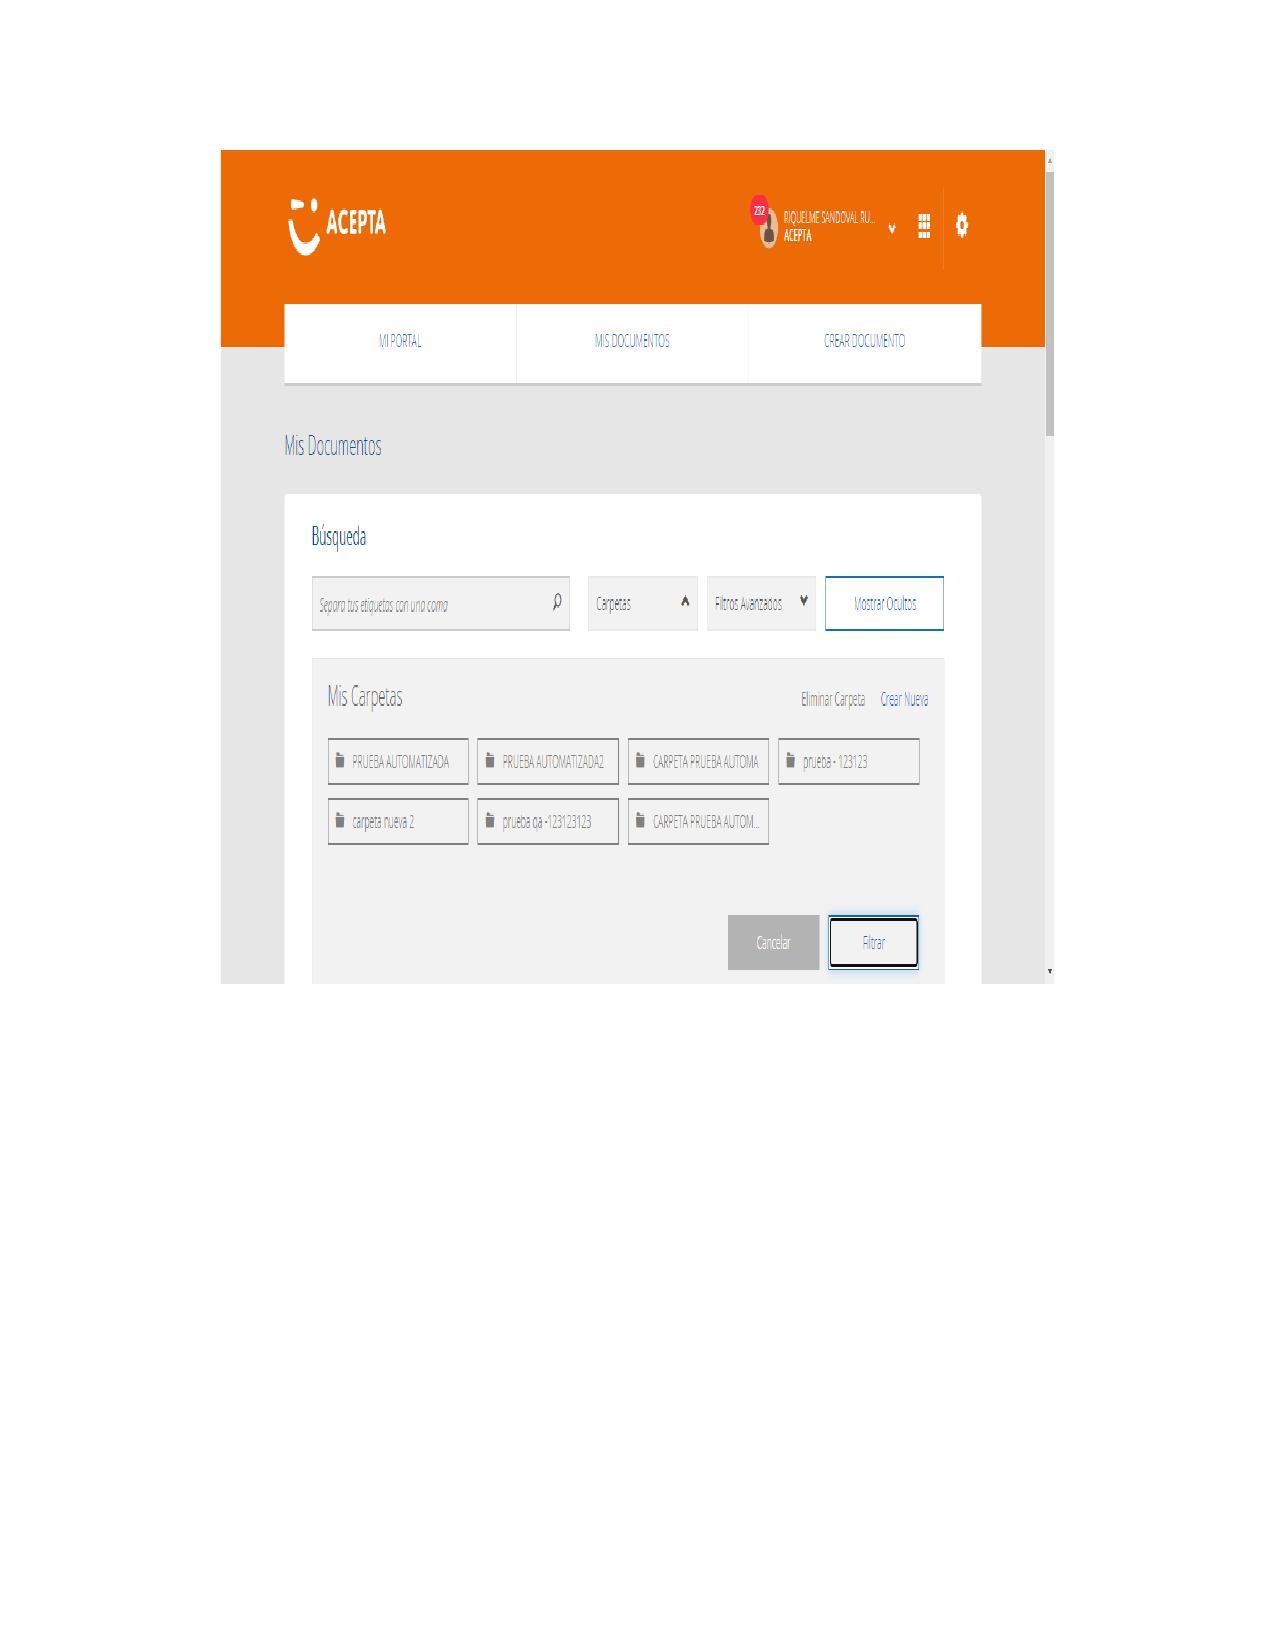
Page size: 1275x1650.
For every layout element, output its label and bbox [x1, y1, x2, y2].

picture [220, 184, 1055, 1018]
